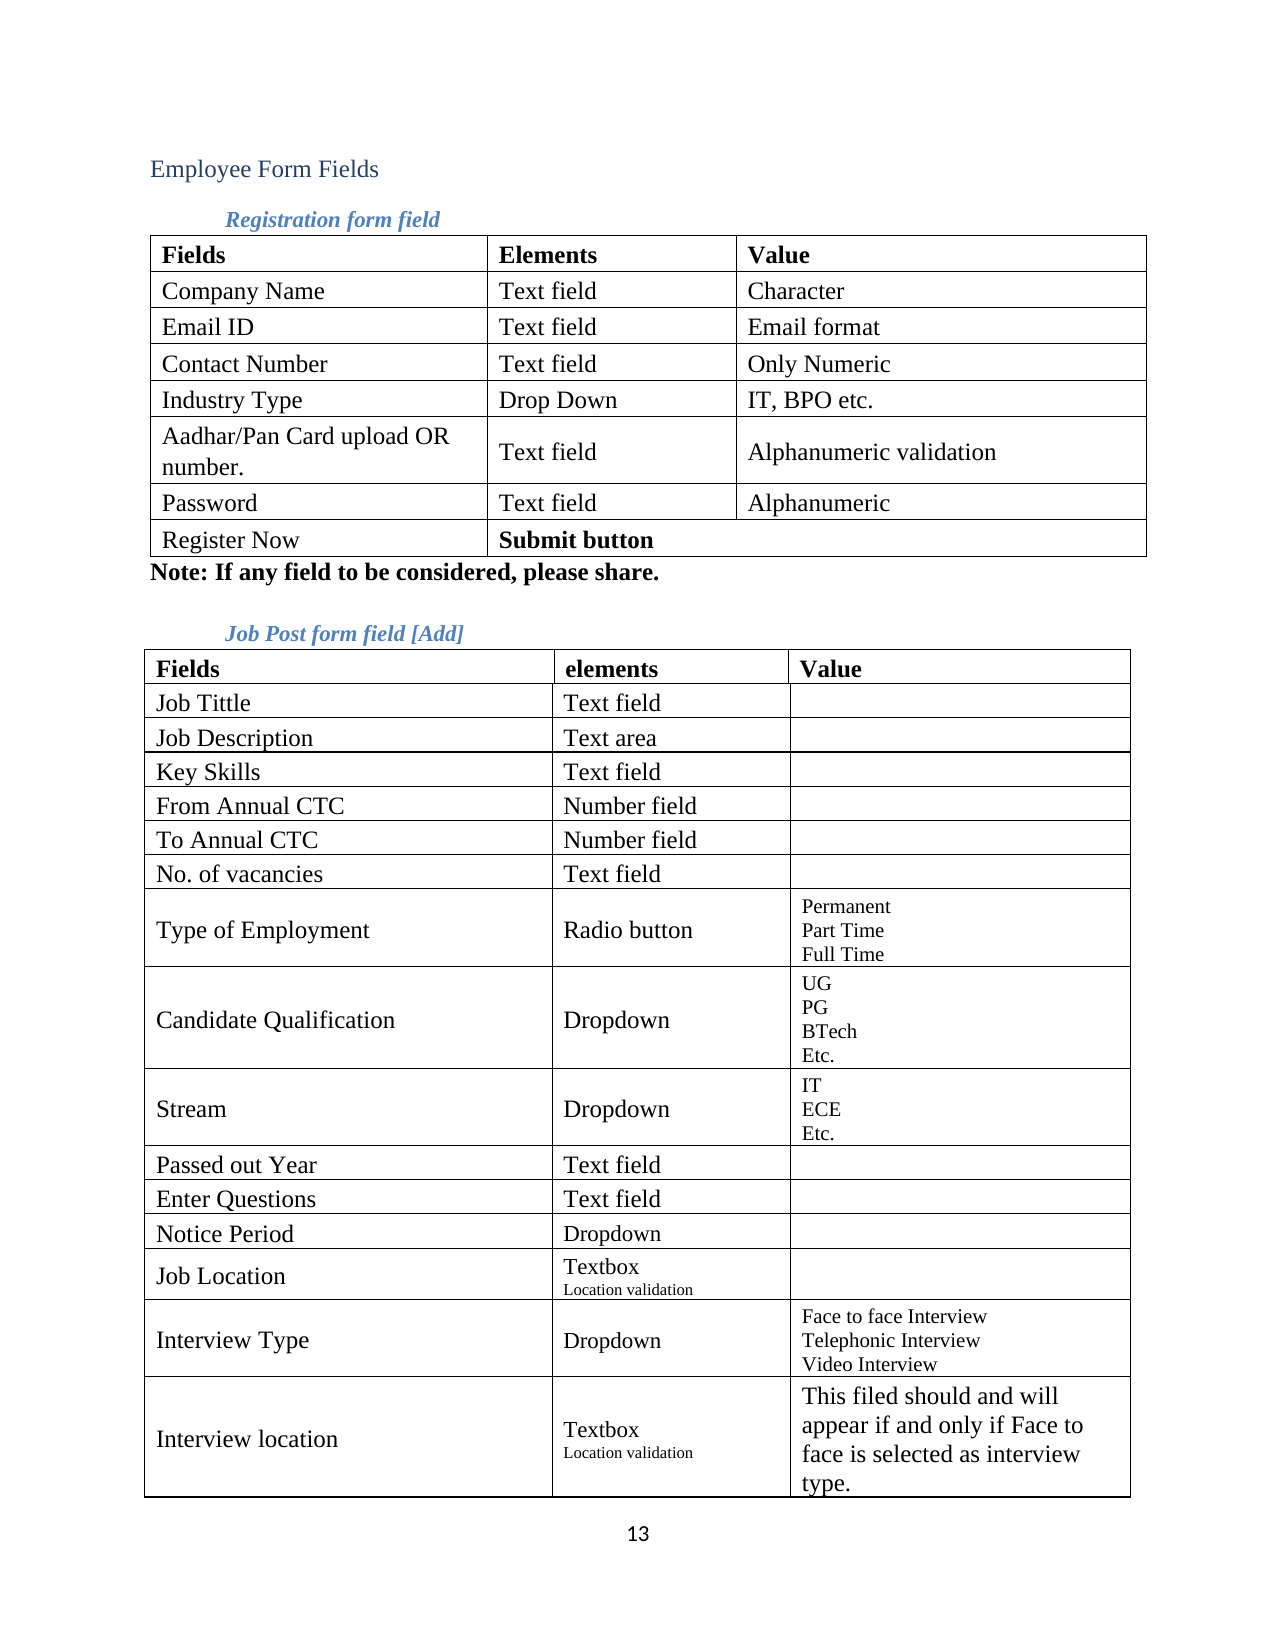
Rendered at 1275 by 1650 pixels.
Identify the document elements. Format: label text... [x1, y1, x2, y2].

table_cell To Annual CTC [145, 821, 552, 854]
table_cell Register Now [151, 520, 487, 556]
table_cell Drop Down [488, 381, 736, 416]
table_cell [791, 787, 1130, 820]
table_cell Job Tittle [145, 684, 552, 717]
table_cell Text field [553, 753, 790, 786]
table_cell Dropdown [553, 967, 790, 1067]
table_header elements [555, 650, 788, 683]
subtitle Job Post form field [Add] [225, 621, 1125, 647]
table_cell Stream [145, 1069, 552, 1145]
table_cell Text field [553, 684, 790, 717]
table_cell Key Skills [145, 753, 552, 786]
table_cell Dropdown [553, 1300, 790, 1376]
table_cell Aadhar/Pan Card upload OR number. [151, 417, 487, 483]
table_cell From Annual CTC [145, 787, 552, 820]
table_cell Interview location [145, 1377, 552, 1496]
table_cell Textbox Location validation [553, 1377, 790, 1496]
table_cell Submit button [488, 520, 1146, 556]
table_cell IT, BPO etc. [737, 381, 1146, 416]
table_cell Candidate Qualification [145, 967, 552, 1067]
table_cell Enter Questions [145, 1180, 552, 1213]
table_cell This filed should and will appear if and only if Face to face is selected as interview type. [791, 1377, 1130, 1496]
table_cell [791, 821, 1130, 854]
subtitle Registration form field [225, 206, 1125, 232]
table_cell Text field [553, 1146, 790, 1179]
table_cell UG PG BTech Etc. [791, 967, 1130, 1067]
table_cell Email format [737, 308, 1146, 343]
table_cell Company Name [151, 272, 487, 307]
table_cell Face to face Interview Telephonic Interview Video Interview [791, 1300, 1130, 1376]
table_cell Job Description [145, 718, 552, 751]
table_cell Number field [553, 821, 790, 854]
table_cell IT ECE Etc. [791, 1069, 1130, 1145]
table_cell Text field [488, 272, 736, 307]
table_cell [791, 684, 1130, 717]
table_cell Passed out Year [145, 1146, 552, 1179]
table_cell [791, 1146, 1130, 1179]
table_cell Radio button [553, 889, 790, 966]
table_cell Textbox Location validation [553, 1249, 790, 1298]
table_cell Number field [553, 787, 790, 820]
table_cell Industry Type [151, 381, 487, 416]
table_cell Text field [488, 344, 736, 379]
text Note: If any field to be considered, please share. [150, 557, 1125, 585]
table_cell Text field [553, 1180, 790, 1213]
table_header Fields [151, 236, 487, 271]
table_cell Alphanumeric validation [737, 417, 1146, 483]
subtitle Employee Form Fields [150, 154, 1125, 183]
table_cell Character [737, 272, 1146, 307]
table_cell Alphanumeric [737, 484, 1146, 519]
table_cell No. of vacancies [145, 855, 552, 888]
table_cell Text area [553, 718, 790, 751]
table_cell Contact Number [151, 344, 487, 379]
table_cell Email ID [151, 308, 487, 343]
table_cell [791, 753, 1130, 786]
table_header Value [737, 236, 1146, 271]
table_cell Password [151, 484, 487, 519]
table_cell Notice Period [145, 1214, 552, 1247]
table_header Elements [488, 236, 736, 271]
table_header Fields [145, 650, 554, 683]
table_cell Interview Type [145, 1300, 552, 1376]
table_cell Only Numeric [737, 344, 1146, 379]
table_cell [791, 1180, 1130, 1213]
table_cell [791, 1214, 1130, 1247]
table_cell [791, 855, 1130, 888]
table_cell Text field [488, 484, 736, 519]
table_cell Permanent Part Time Full Time [791, 889, 1130, 966]
table_cell Dropdown [553, 1214, 790, 1247]
table_cell Job Location [145, 1249, 552, 1298]
table_cell Text field [488, 417, 736, 483]
table_cell Text field [488, 308, 736, 343]
table_header Value [789, 650, 1130, 683]
table_cell [791, 1249, 1130, 1298]
table_cell [791, 718, 1130, 751]
table_cell Type of Employment [145, 889, 552, 966]
table_cell Dropdown [553, 1069, 790, 1145]
table_cell Text field [553, 855, 790, 888]
